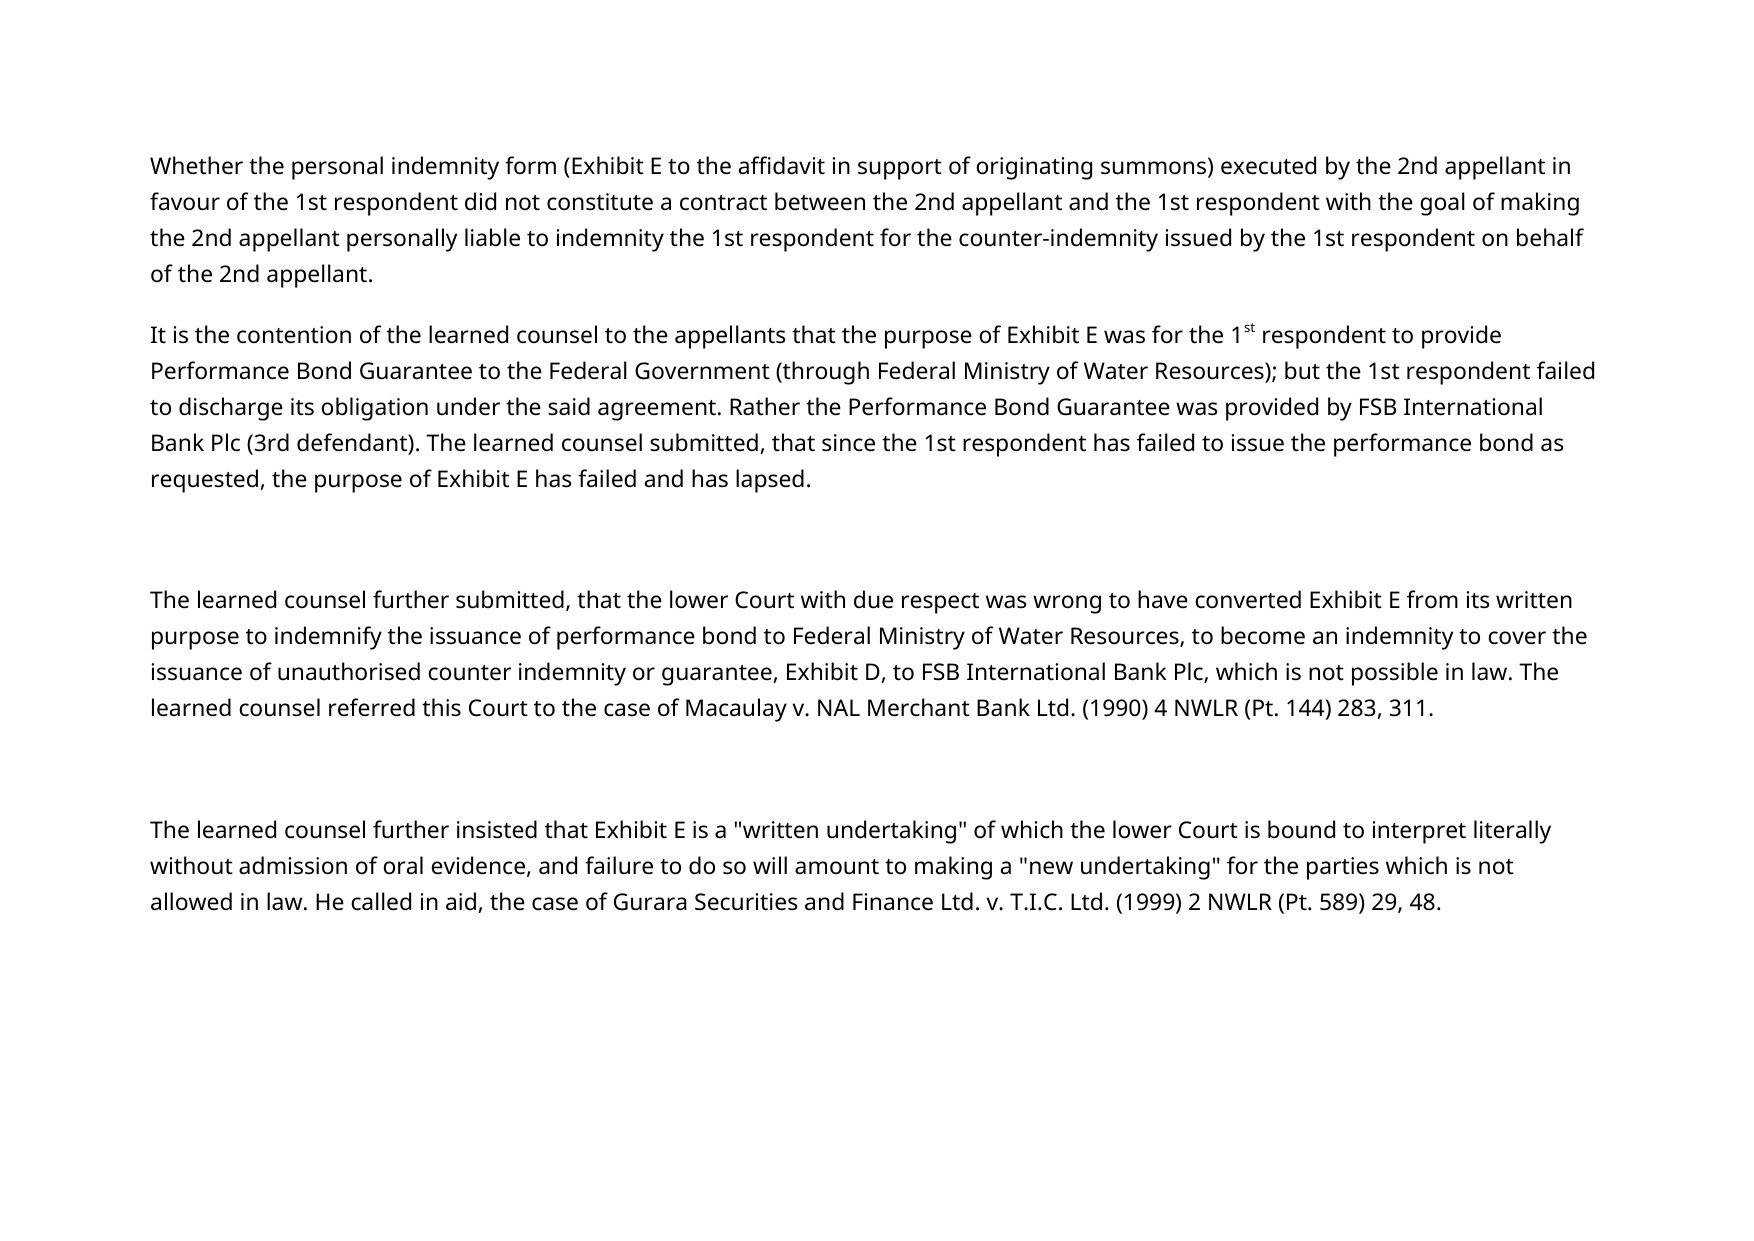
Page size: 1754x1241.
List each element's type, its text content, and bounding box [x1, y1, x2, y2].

text It is the contention of the learned counsel to the appellants that the purpose of Exhibit E was for the 1st respondent to provide Performance Bond Guarantee to the Federal Government (through Federal Ministry of Water Resources); but the 1st respondent failed to discharge its obligation under the said agreement. Rather the Performance Bond Guarantee was provided by FSB International Bank Plc (3rd defendant). The learned counsel submitted, that since the 1st respondent has failed to issue the performance bond as requested, the purpose of Exhibit E has failed and has lapsed. [150, 319, 1604, 494]
text The learned counsel further submitted, that the lower Court with due respect was wrong to have converted Exhibit E from its written purpose to indemnify the issuance of performance bond to Federal Ministry of Water Resources, to become an indemnity to cover the issuance of unauthorised counter indemnity or guarantee, Exhibit D, to FSB International Bank Plc, which is not possible in law. The learned counsel referred this Court to the case of Macaulay v. NAL Merchant Bank Ltd. (1990) 4 NWLR (Pt. 144) 283, 311. [150, 584, 1604, 723]
text The learned counsel further insisted that Exhibit E is a "written undertaking" of which the lower Court is bound to interpret literally without admission of oral evidence, and failure to do so will amount to making a "new undertaking" for the parties which is not allowed in law. He called in aid, the case of Gurara Securities and Finance Ltd. v. T.I.C. Ltd. (1999) 2 NWLR (Pt. 589) 29, 48. [150, 814, 1604, 917]
text Whether the personal indemnity form (Exhibit E to the affidavit in support of originating summons) executed by the 2nd appellant in favour of the 1st respondent did not constitute a contract between the 2nd appellant and the 1st respondent with the goal of making the 2nd appellant personally liable to indemnity the 1st respondent for the counter-indemnity issued by the 1st respondent on behalf of the 2nd appellant. [150, 150, 1604, 289]
